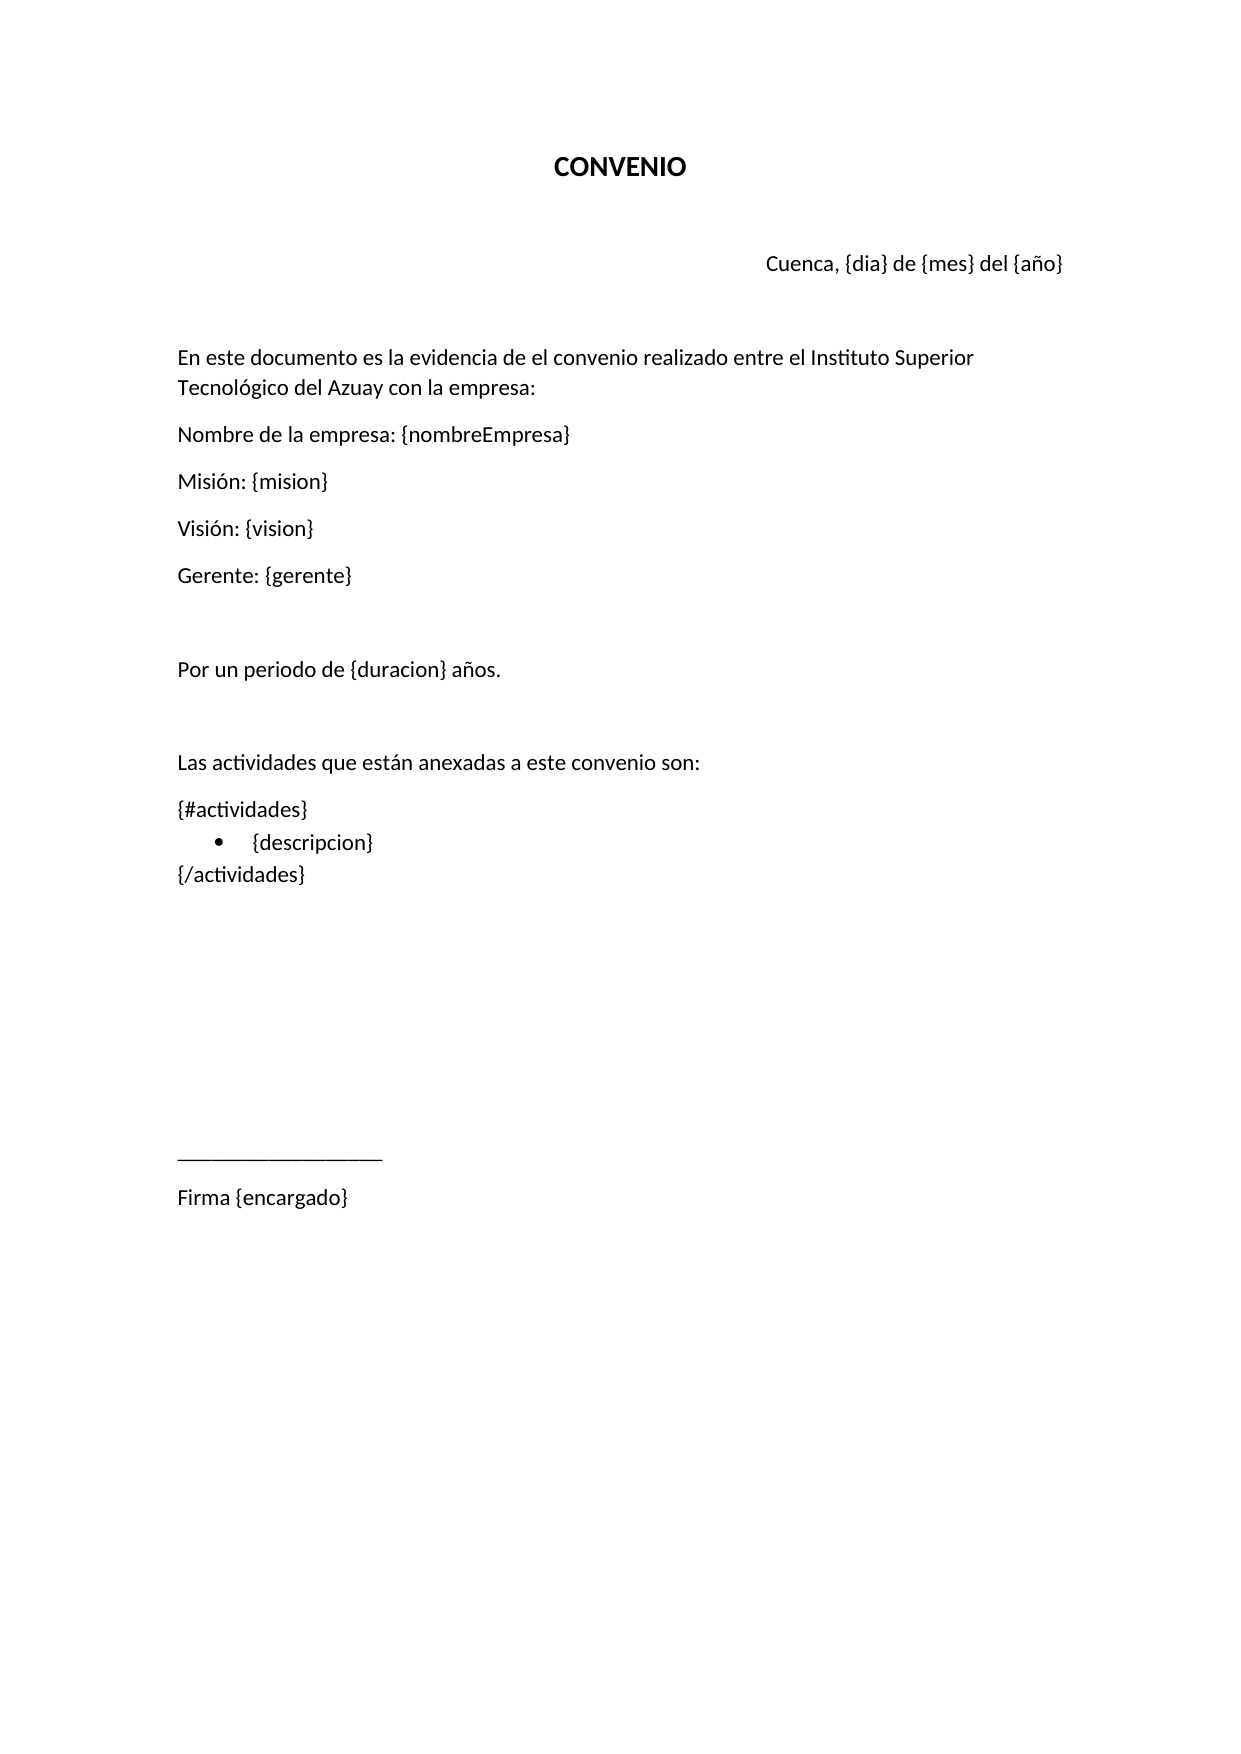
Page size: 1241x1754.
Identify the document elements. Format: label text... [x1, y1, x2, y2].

list {descripcion} [215, 828, 1063, 856]
text Gerente: {gerente} [177, 561, 1063, 589]
text Visión: {vision} [177, 514, 1063, 542]
text Nombre de la empresa: {nombreEmpresa} [177, 420, 1063, 448]
text Cuenca, {dia} de {mes} del {año} [177, 249, 1063, 278]
text Firma {encargado} [177, 1183, 1063, 1211]
text {#actividades} [177, 795, 1063, 823]
text CONVENIO [177, 148, 1063, 183]
text Las actividades que están anexadas a este convenio son: [177, 748, 1063, 777]
text Por un periodo de {duracion} años. [177, 655, 1063, 683]
text {/actividades} [177, 860, 1063, 888]
text __________________ [177, 1136, 1063, 1164]
text Misión: {mision} [177, 467, 1063, 495]
text En este documento es la evidencia de el convenio realizado entre el Instituto Superior Tecnológico del Azuay con la empresa: [177, 343, 1063, 402]
